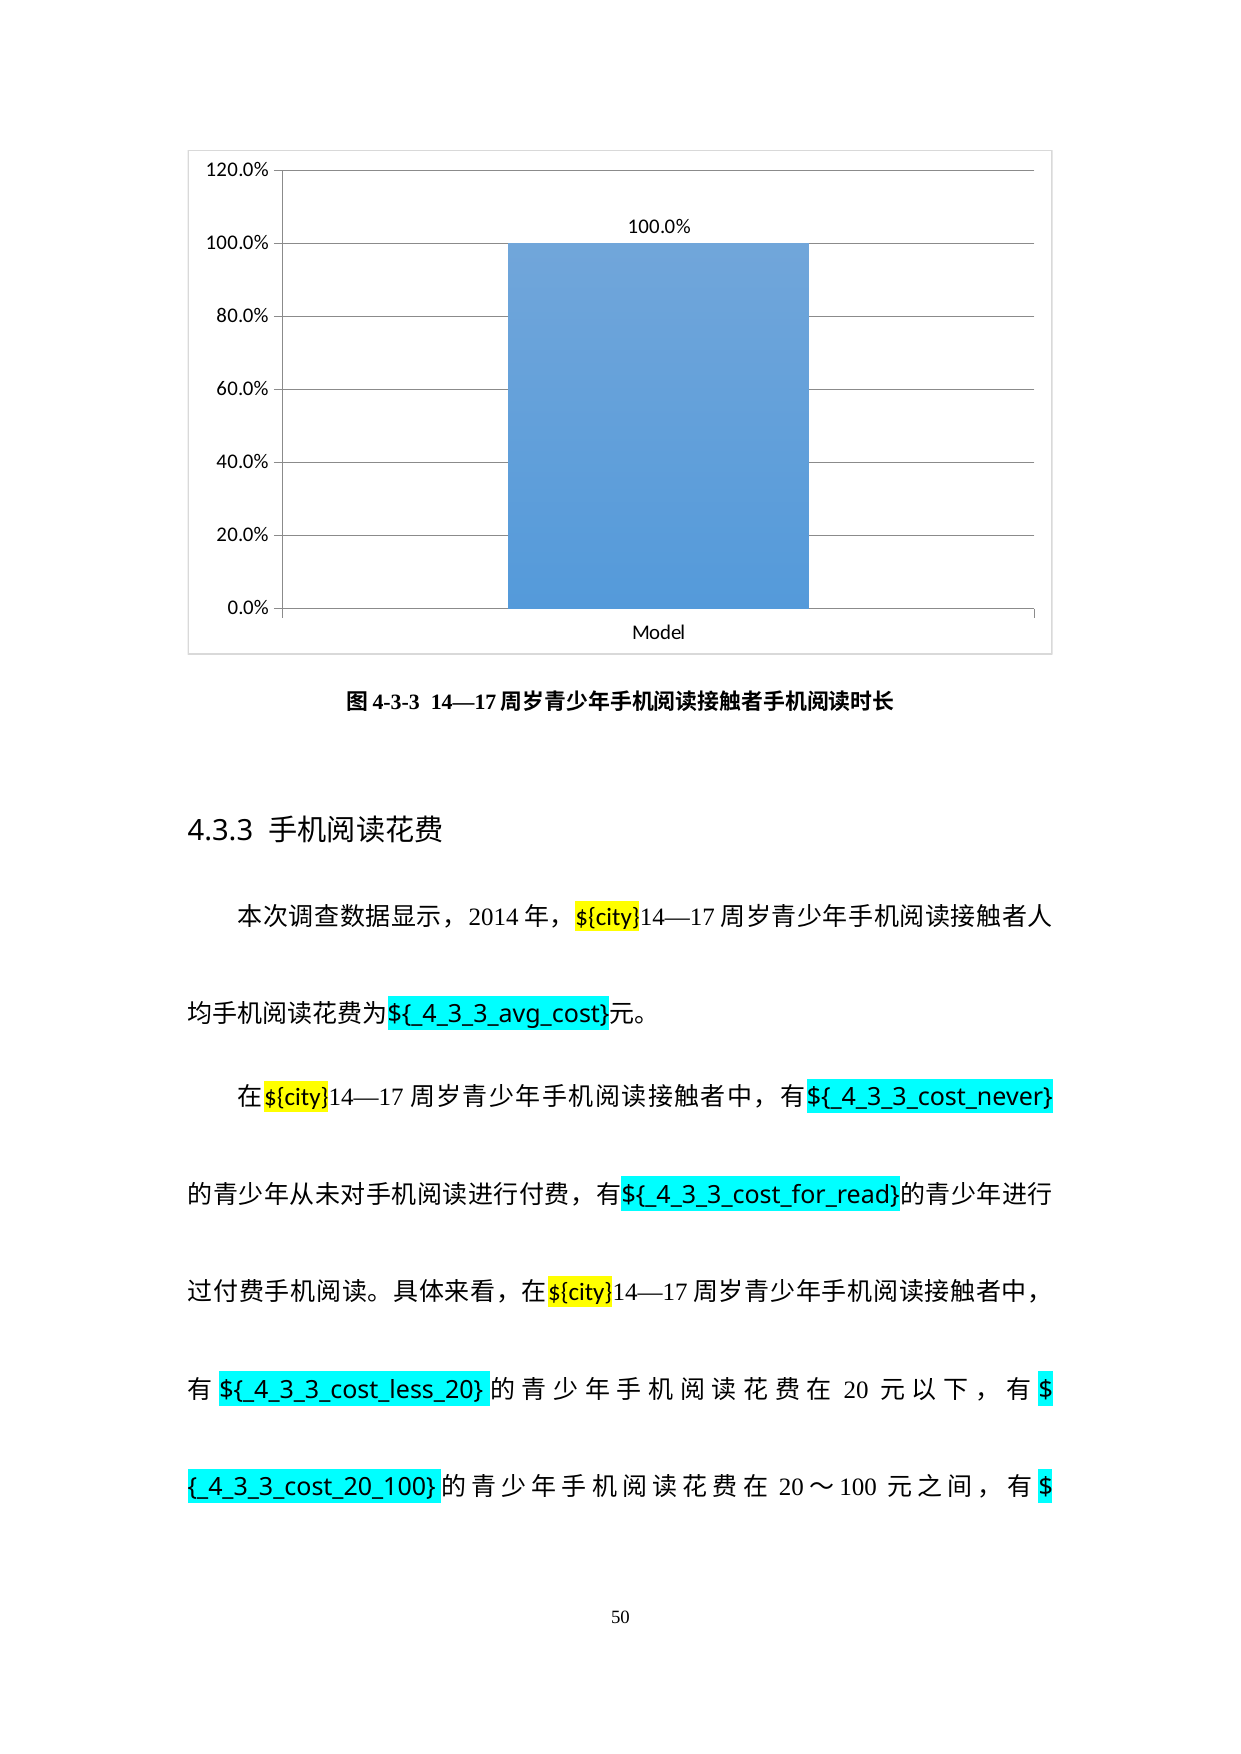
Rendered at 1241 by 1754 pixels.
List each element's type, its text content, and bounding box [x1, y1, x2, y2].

text 4.3.3 手机阅读花费 [187, 796, 1053, 861]
text 本次调查数据显示，2014年，${city}14—17周岁青少年手机阅读接触者人均手机阅读花费为${_4_3_3_avg_cost}元。 [187, 882, 1053, 1044]
text 图4-3-3 14—17周岁青少年手机阅读接触者手机阅读时长 [187, 683, 1053, 716]
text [187, 1062, 1053, 1517]
